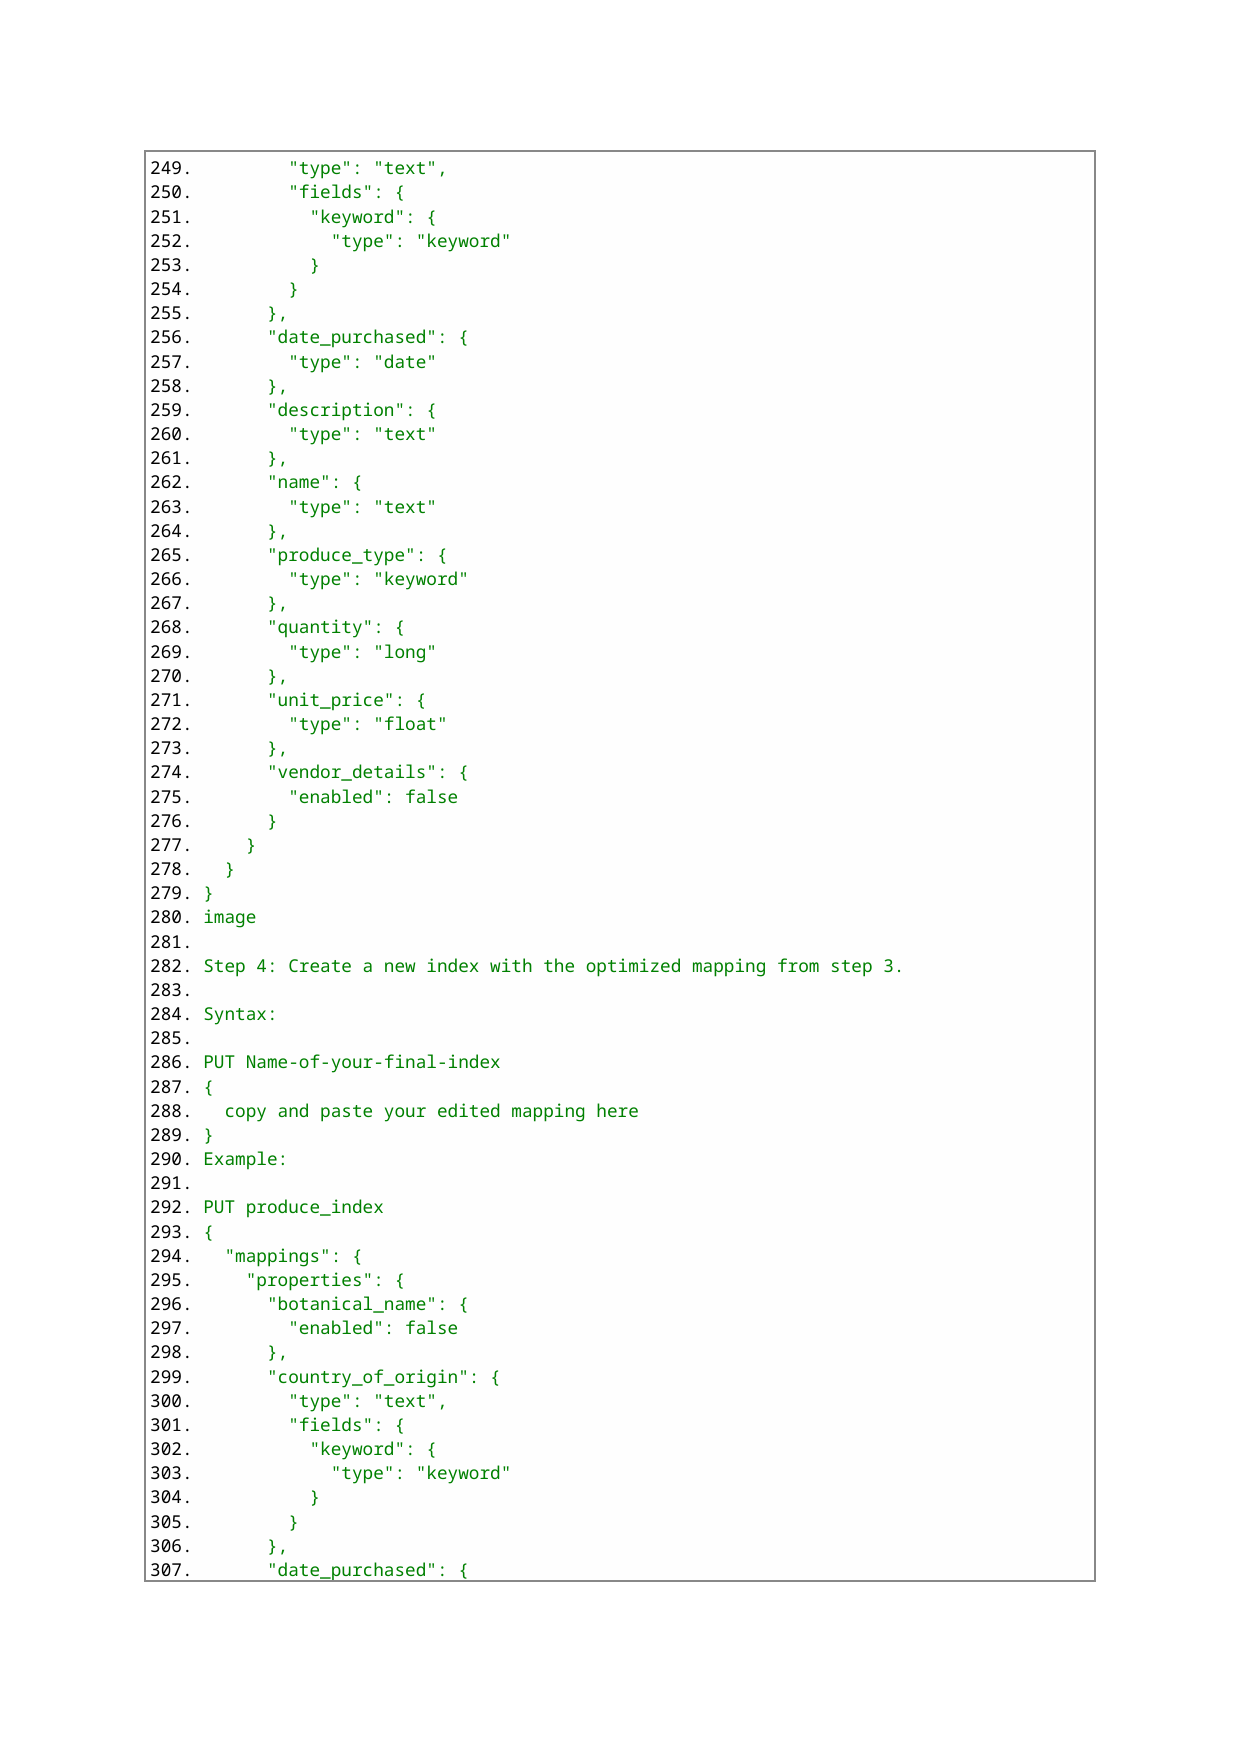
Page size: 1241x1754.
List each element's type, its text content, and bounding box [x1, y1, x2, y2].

text 283. [150, 977, 1090, 1002]
text 268. "quantity": { [150, 615, 1090, 639]
text 261. }, [150, 446, 1090, 470]
text 296. "botanical_name": { [150, 1292, 1090, 1316]
text 278. } [150, 857, 1090, 881]
text 250. "fields": { [150, 180, 1090, 204]
text 300. "type": "text", [150, 1388, 1090, 1412]
text 275. "enabled": false [150, 784, 1090, 808]
text 270. }, [150, 663, 1090, 687]
text 288. copy and paste your edited mapping here [150, 1098, 1090, 1122]
text 305. } [150, 1509, 1090, 1533]
text 257. "type": "date" [150, 349, 1090, 373]
text 298. }, [150, 1340, 1090, 1364]
text 302. "keyword": { [150, 1437, 1090, 1461]
text 253. } [150, 252, 1090, 277]
text 271. "unit_price": { [150, 687, 1090, 712]
text 277. } [150, 832, 1090, 857]
text 267. }, [150, 591, 1090, 615]
text 304. } [150, 1485, 1090, 1509]
text 264. }, [150, 518, 1090, 542]
text 297. "enabled": false [150, 1316, 1090, 1340]
text 286. PUT Name-of-your-final-index [150, 1050, 1090, 1074]
text 289. } [150, 1122, 1090, 1147]
text 254. } [150, 277, 1090, 301]
text 273. }, [150, 736, 1090, 760]
text 276. } [150, 808, 1090, 832]
text 272. "type": "float" [150, 712, 1090, 736]
text 284. Syntax: [150, 1002, 1090, 1026]
text 301. "fields": { [150, 1412, 1090, 1437]
text 249. "type": "text", [146, 152, 1094, 180]
text 294. "mappings": { [150, 1243, 1090, 1267]
text 260. "type": "text" [150, 422, 1090, 446]
text 269. "type": "long" [150, 639, 1090, 663]
text 258. }, [150, 373, 1090, 397]
text 256. "date_purchased": { [150, 325, 1090, 349]
text 255. }, [150, 301, 1090, 325]
text 262. "name": { [150, 470, 1090, 494]
text 259. "description": { [150, 397, 1090, 422]
text 266. "type": "keyword" [150, 567, 1090, 591]
text 251. "keyword": { [150, 204, 1090, 228]
text 282. Step 4: Create a new index with the optimized mapping from step 3. [150, 953, 1090, 977]
text 290. Example: [150, 1147, 1090, 1171]
text 281. [150, 929, 1090, 953]
text 265. "produce_type": { [150, 542, 1090, 567]
text 306. }, [150, 1533, 1090, 1557]
text 307. "date_purchased": { [150, 1557, 1090, 1580]
text 293. { [150, 1219, 1090, 1243]
text 280. image [150, 905, 1090, 929]
text 285. [150, 1026, 1090, 1050]
text 299. "country_of_origin": { [150, 1364, 1090, 1388]
text 252. "type": "keyword" [150, 228, 1090, 252]
text 291. [150, 1171, 1090, 1195]
text 279. } [150, 881, 1090, 905]
text 274. "vendor_details": { [150, 760, 1090, 784]
text 295. "properties": { [150, 1267, 1090, 1292]
text 303. "type": "keyword" [150, 1461, 1090, 1485]
text 287. { [150, 1074, 1090, 1098]
text 292. PUT produce_index [150, 1195, 1090, 1219]
text 263. "type": "text" [150, 494, 1090, 518]
